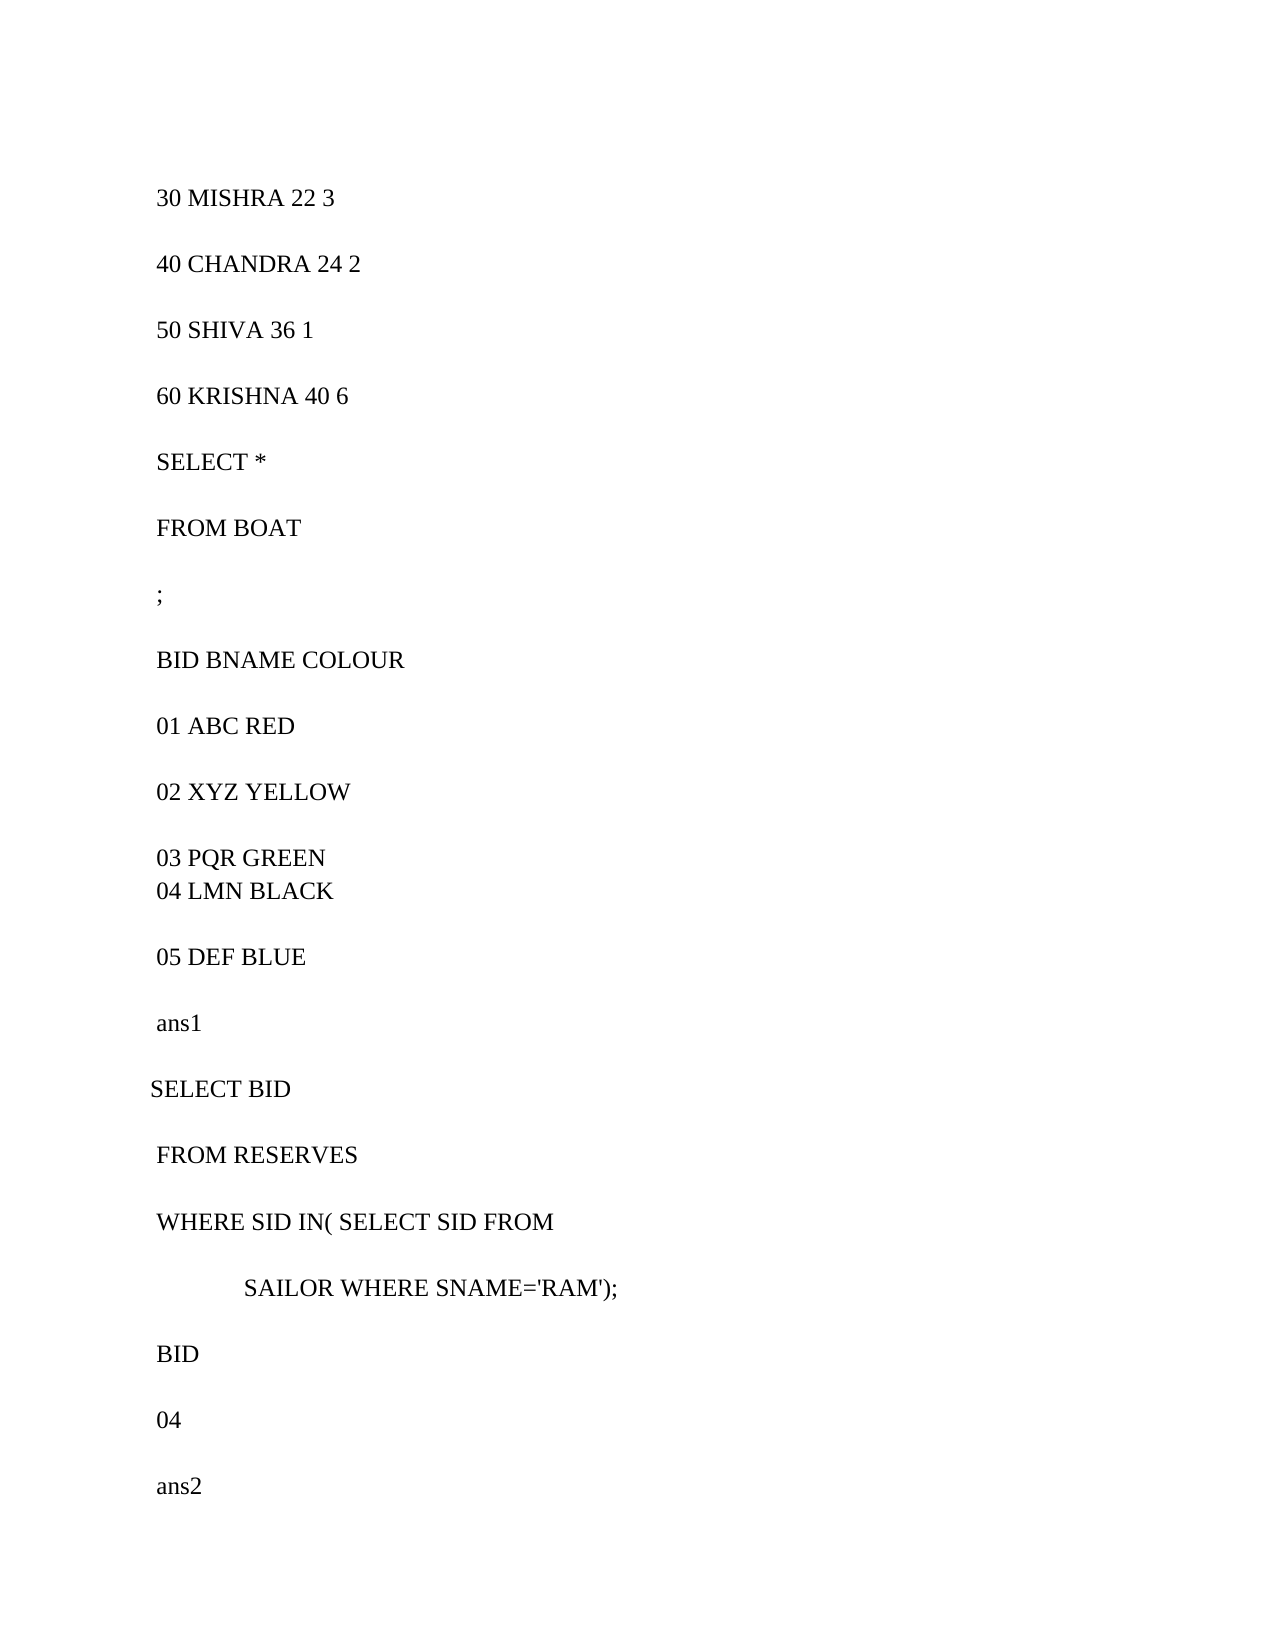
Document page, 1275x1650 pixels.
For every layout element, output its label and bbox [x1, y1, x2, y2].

text [150, 150, 1125, 1499]
